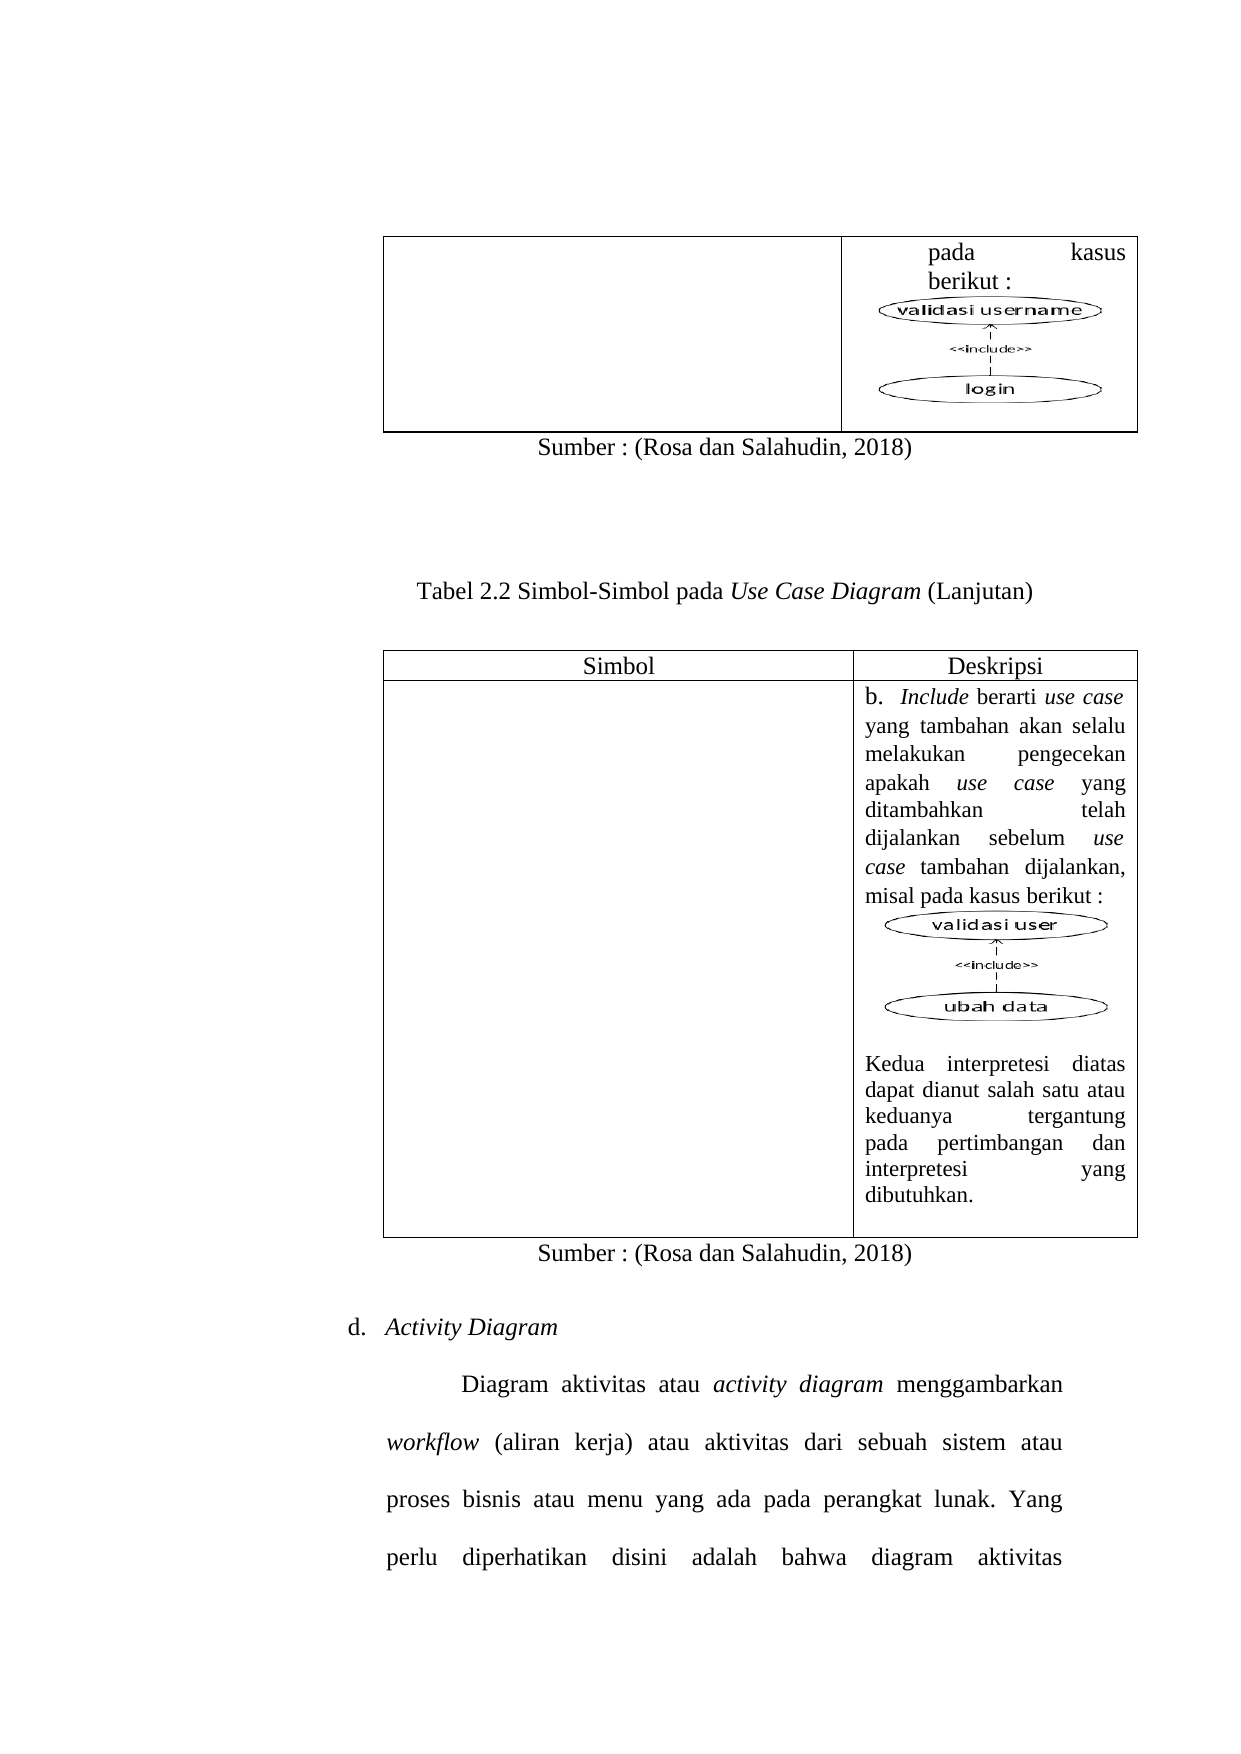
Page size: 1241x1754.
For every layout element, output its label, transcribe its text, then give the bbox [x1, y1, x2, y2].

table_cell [384, 237, 841, 431]
list Activity Diagram [348, 1312, 1063, 1341]
text Sumber : (Rosa dan Salahudin, 2018) [311, 432, 1063, 461]
text Sumber : (Rosa dan Salahudin, 2018) [311, 1238, 1063, 1266]
table_header Simbol [384, 651, 853, 680]
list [386, 1369, 1063, 1571]
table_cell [842, 237, 1137, 431]
text Tabel 2.2 Simbol-Simbol pada Use Case Diagram (Lanjutan) [386, 576, 1063, 605]
table_cell b. Include berarti use case yang tambahan akan selalu melakukan pengecekan apakah use case yang ditambahkan telah dijalankan sebelum use case tambahan dijalankan, misal pada kasus berikut : Kedua interpretesi diatas dapat dianut salah satu atau keduanya tergantung pada pertimbangan dan interpretesi yang dibutuhkan. [854, 681, 1137, 1237]
table_header Deskripsi [854, 651, 1137, 680]
table_cell [384, 681, 853, 1237]
